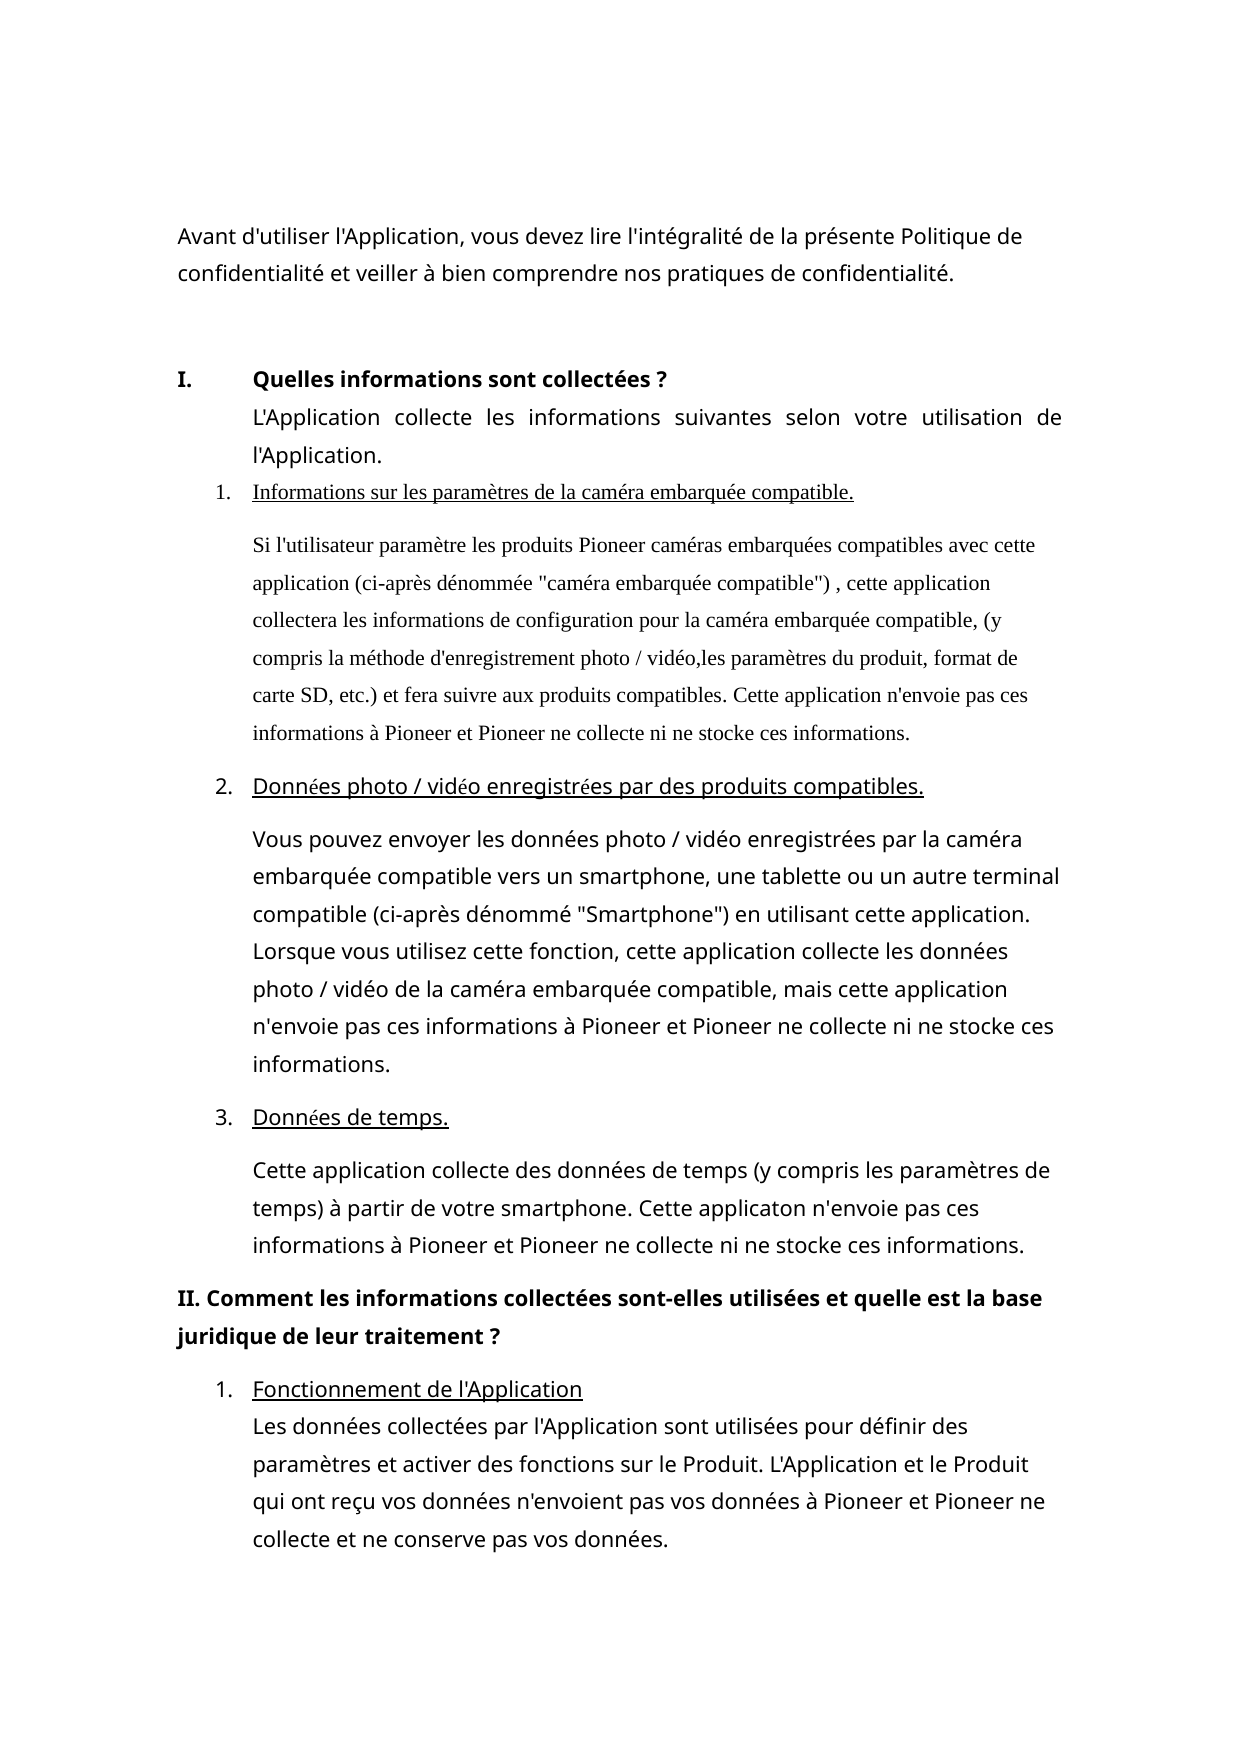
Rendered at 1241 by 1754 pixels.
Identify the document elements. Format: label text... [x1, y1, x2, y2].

text Avant d'utiliser l'Application, vous devez lire l'intégralité de la présente Politique de confidentialité et veiller à bien comprendre nos pratiques de confidentialité. [177, 217, 1063, 292]
list Données photo / vidéo enregistrées par des produits compatibles. [215, 767, 1063, 804]
text Vous pouvez envoyer les données photo / vidéo enregistrées par la caméra embarquée compatible vers un smartphone, une tablette ou un autre terminal compatible (ci-après dénommé "Smartphone") en utilisant cette application. Lorsque vous utilisez cette fonction, cette application collecte les données photo / vidéo de la caméra embarquée compatible, mais cette application n'envoie pas ces informations à Pioneer et Pioneer ne collecte ni ne stocke ces informations. [252, 820, 1063, 1082]
text Si l'utilisateur paramètre les produits Pioneer caméras embarquées compatibles avec cette application (ci-après dénommée "caméra embarquée compatible") , cette application collectera les informations de configuration pour la caméra embarquée compatible, (y compris la méthode d'enregistrement photo / vidéo,les paramètres du produit, format de carte SD, etc.) et fera suivre aux produits compatibles. Cette application n'envoie pas ces informations à Pioneer et Pioneer ne collecte ni ne stocke ces informations. [252, 526, 1063, 751]
text II. Comment les informations collectées sont-elles utilisées et quelle est la base juridique de leur traitement ? [177, 1279, 1063, 1354]
list Fonctionnement de l'Application Les données collectées par l'Application sont utilisées pour définir des paramètres et activer des fonctions sur le Produit. L'Application et le Produit qui ont reçu vos données n'envoient pas vos données à Pioneer et Pioneer ne collecte et ne conserve pas vos données. [215, 1370, 1063, 1557]
list Informations sur les paramètres de la caméra embarquée compatible. [215, 473, 1063, 511]
list Quelles informations sont collectées ? [177, 361, 1063, 398]
list L'Application collecte les informations suivantes selon votre utilisation de l'Application. [252, 398, 1063, 473]
text Cette application collecte des données de temps (y compris les paramètres de temps) à partir de votre smartphone. Cette applicaton n'envoie pas ces informations à Pioneer et Pioneer ne collecte ni ne stocke ces informations. [252, 1151, 1063, 1264]
list Données de temps. [215, 1098, 1063, 1136]
